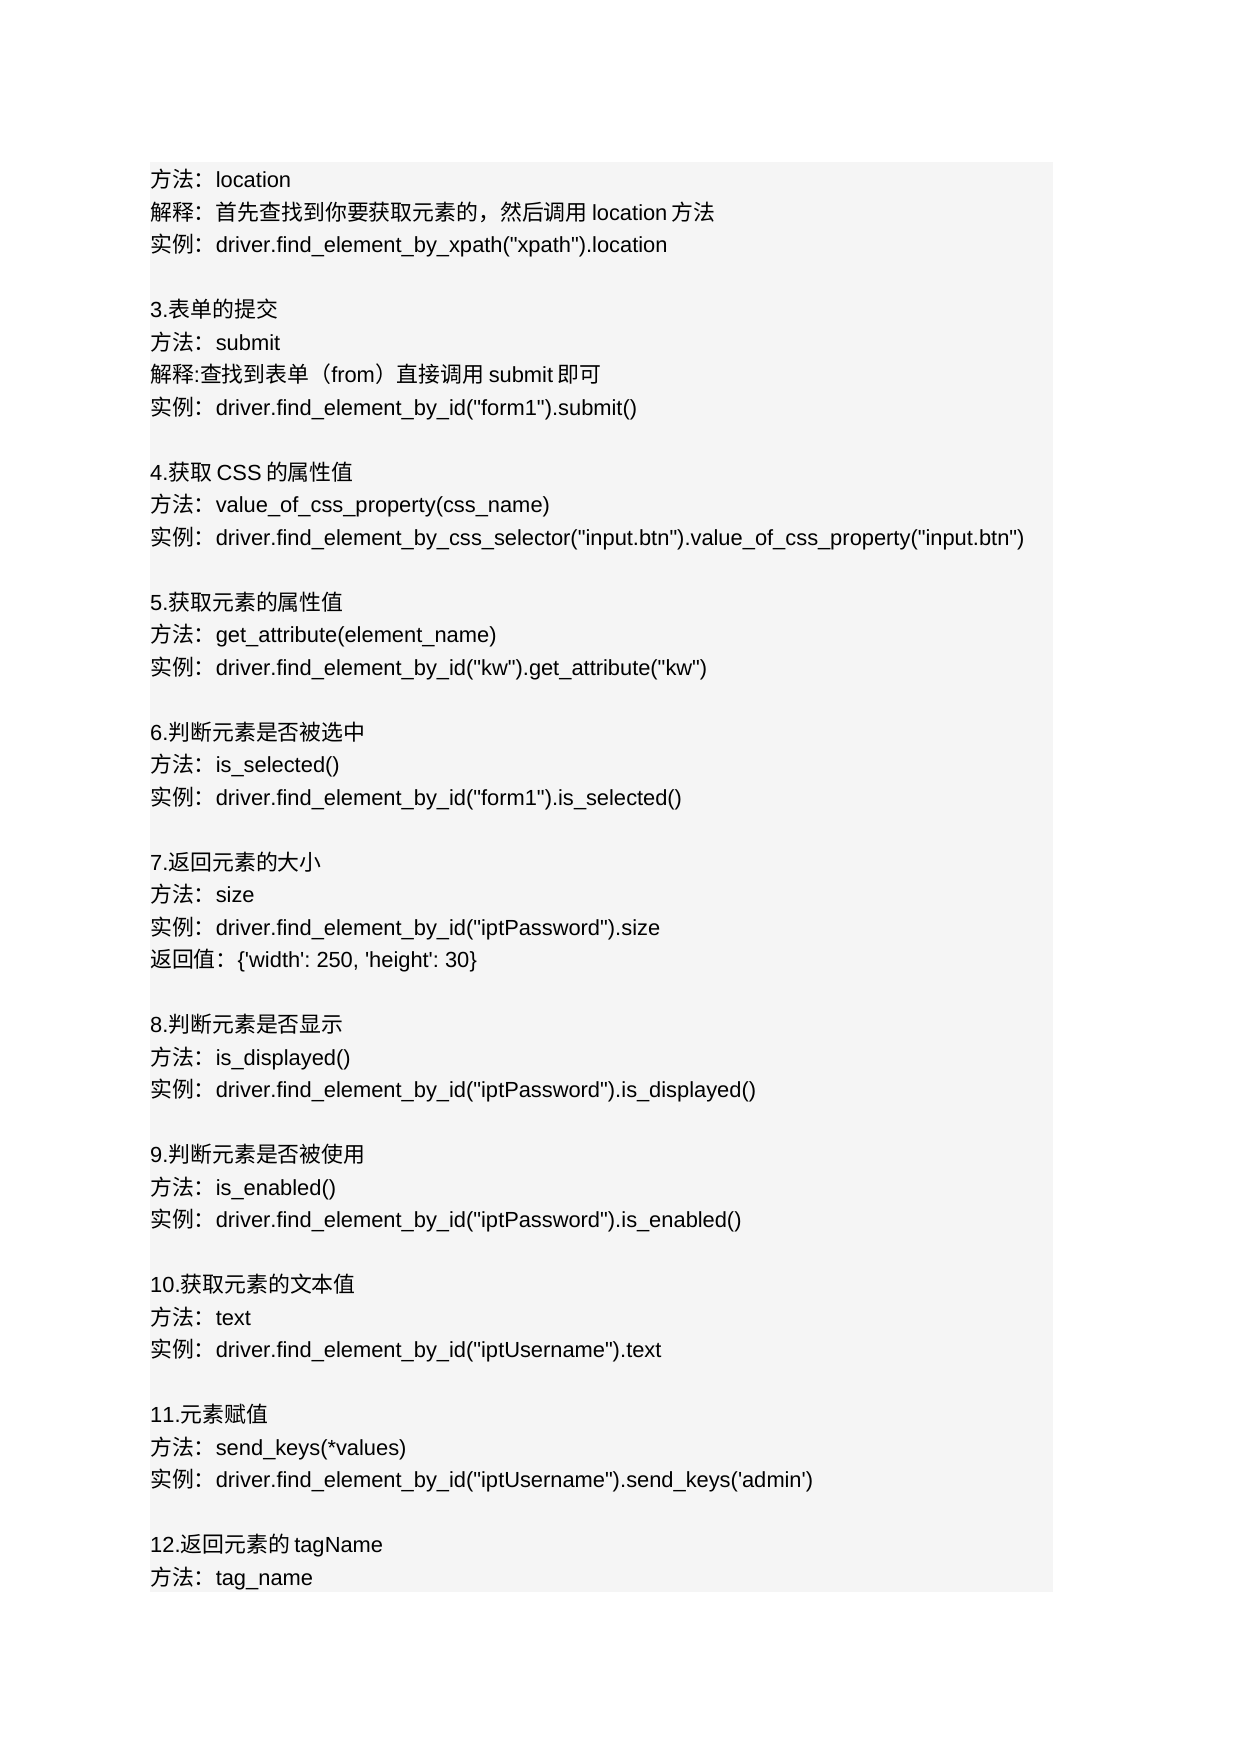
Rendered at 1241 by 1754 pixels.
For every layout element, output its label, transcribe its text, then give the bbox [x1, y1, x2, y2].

text 返回值：{'width': 250, 'height': 30} [150, 942, 1053, 974]
text 实例：driver.find_element_by_id("form1").submit() [150, 389, 1053, 422]
text 方法：value_of_css_property(css_name) [150, 487, 1053, 519]
text 实例：driver.find_element_by_xpath("xpath").location [150, 227, 1053, 259]
text 实例：driver.find_element_by_id("iptUsername").text [150, 1332, 1053, 1364]
text 实例：driver.find_element_by_id("iptPassword").size [150, 909, 1053, 942]
text 方法：is_displayed() [150, 1039, 1053, 1072]
text 方法：size [150, 877, 1053, 909]
text 方法：text [150, 1299, 1053, 1332]
text 方法：submit [150, 324, 1053, 357]
text 实例：driver.find_element_by_id("form1").is_selected() [150, 779, 1053, 812]
text 12.返回元素的tagName [150, 1527, 1053, 1559]
text 5.获取元素的属性值 [150, 584, 1053, 617]
text 实例：driver.find_element_by_id("iptPassword").is_enabled() [150, 1202, 1053, 1234]
text 解释：首先查找到你要获取元素的，然后调用location方法 [150, 194, 1053, 227]
text 方法：location [150, 162, 1053, 194]
text 9.判断元素是否被使用 [150, 1137, 1053, 1169]
text 实例：driver.find_element_by_id("iptPassword").is_displayed() [150, 1072, 1053, 1104]
text 实例：driver.find_element_by_id("iptUsername").send_keys('admin') [150, 1462, 1053, 1494]
text 11.元素赋值 [150, 1397, 1053, 1429]
text 4.获取CSS的属性值 [150, 454, 1053, 487]
text 6.判断元素是否被选中 [150, 714, 1053, 747]
text 方法：is_selected() [150, 747, 1053, 779]
text 实例：driver.find_element_by_id("kw").get_attribute("kw") [150, 649, 1053, 682]
text 3.表单的提交 [150, 292, 1053, 324]
text 方法：tag_name [150, 1559, 1053, 1592]
text 实例：driver.find_element_by_css_selector("input.btn").value_of_css_property("input.btn") [150, 519, 1053, 552]
text 7.返回元素的大小 [150, 844, 1053, 877]
text 8.判断元素是否显示 [150, 1007, 1053, 1039]
text 方法：get_attribute(element_name) [150, 617, 1053, 649]
text 10.获取元素的文本值 [150, 1267, 1053, 1299]
text 方法：send_keys(*values) [150, 1429, 1053, 1462]
text 方法：is_enabled() [150, 1169, 1053, 1202]
text 解释:查找到表单（from）直接调用submit即可 [150, 357, 1053, 389]
